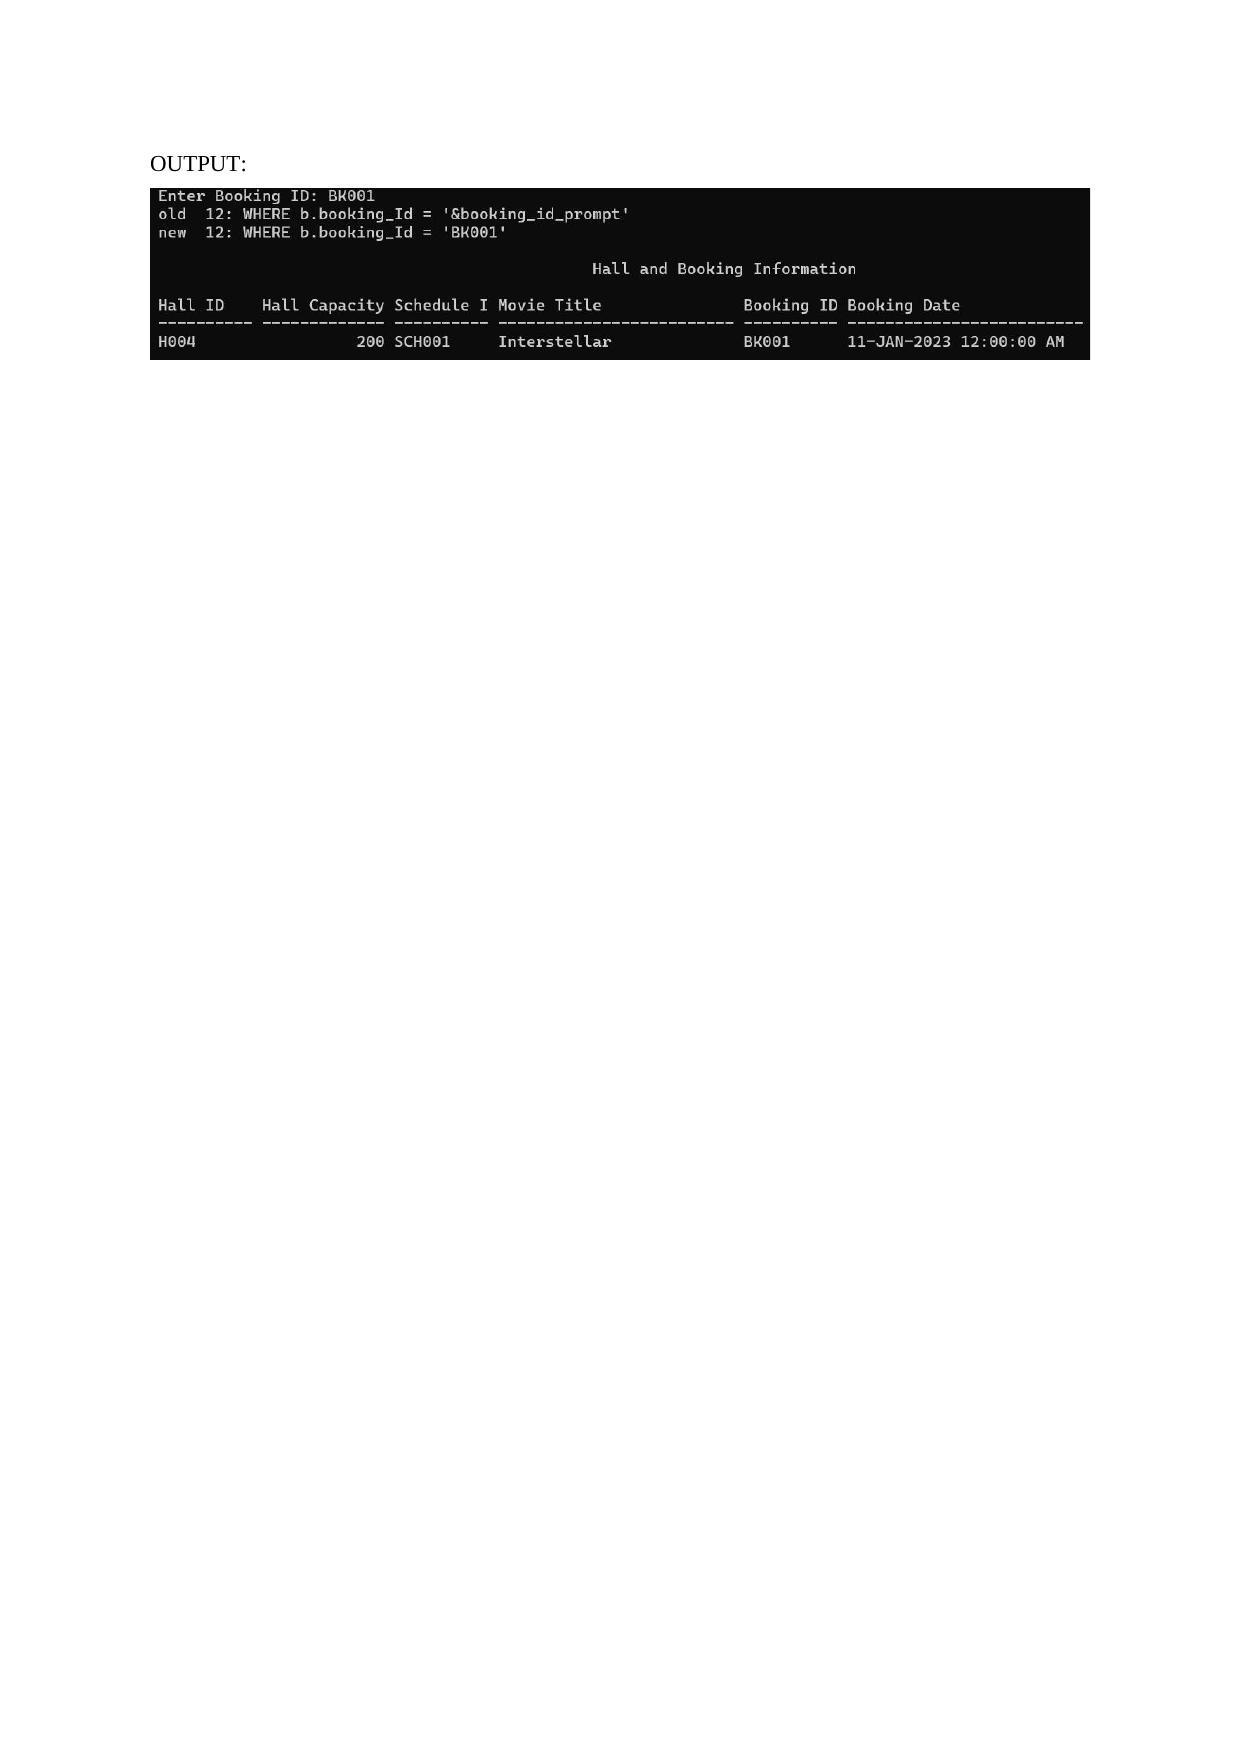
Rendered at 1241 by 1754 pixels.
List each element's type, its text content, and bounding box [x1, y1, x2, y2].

picture [150, 188, 1091, 360]
text OUTPUT: [150, 150, 1090, 176]
